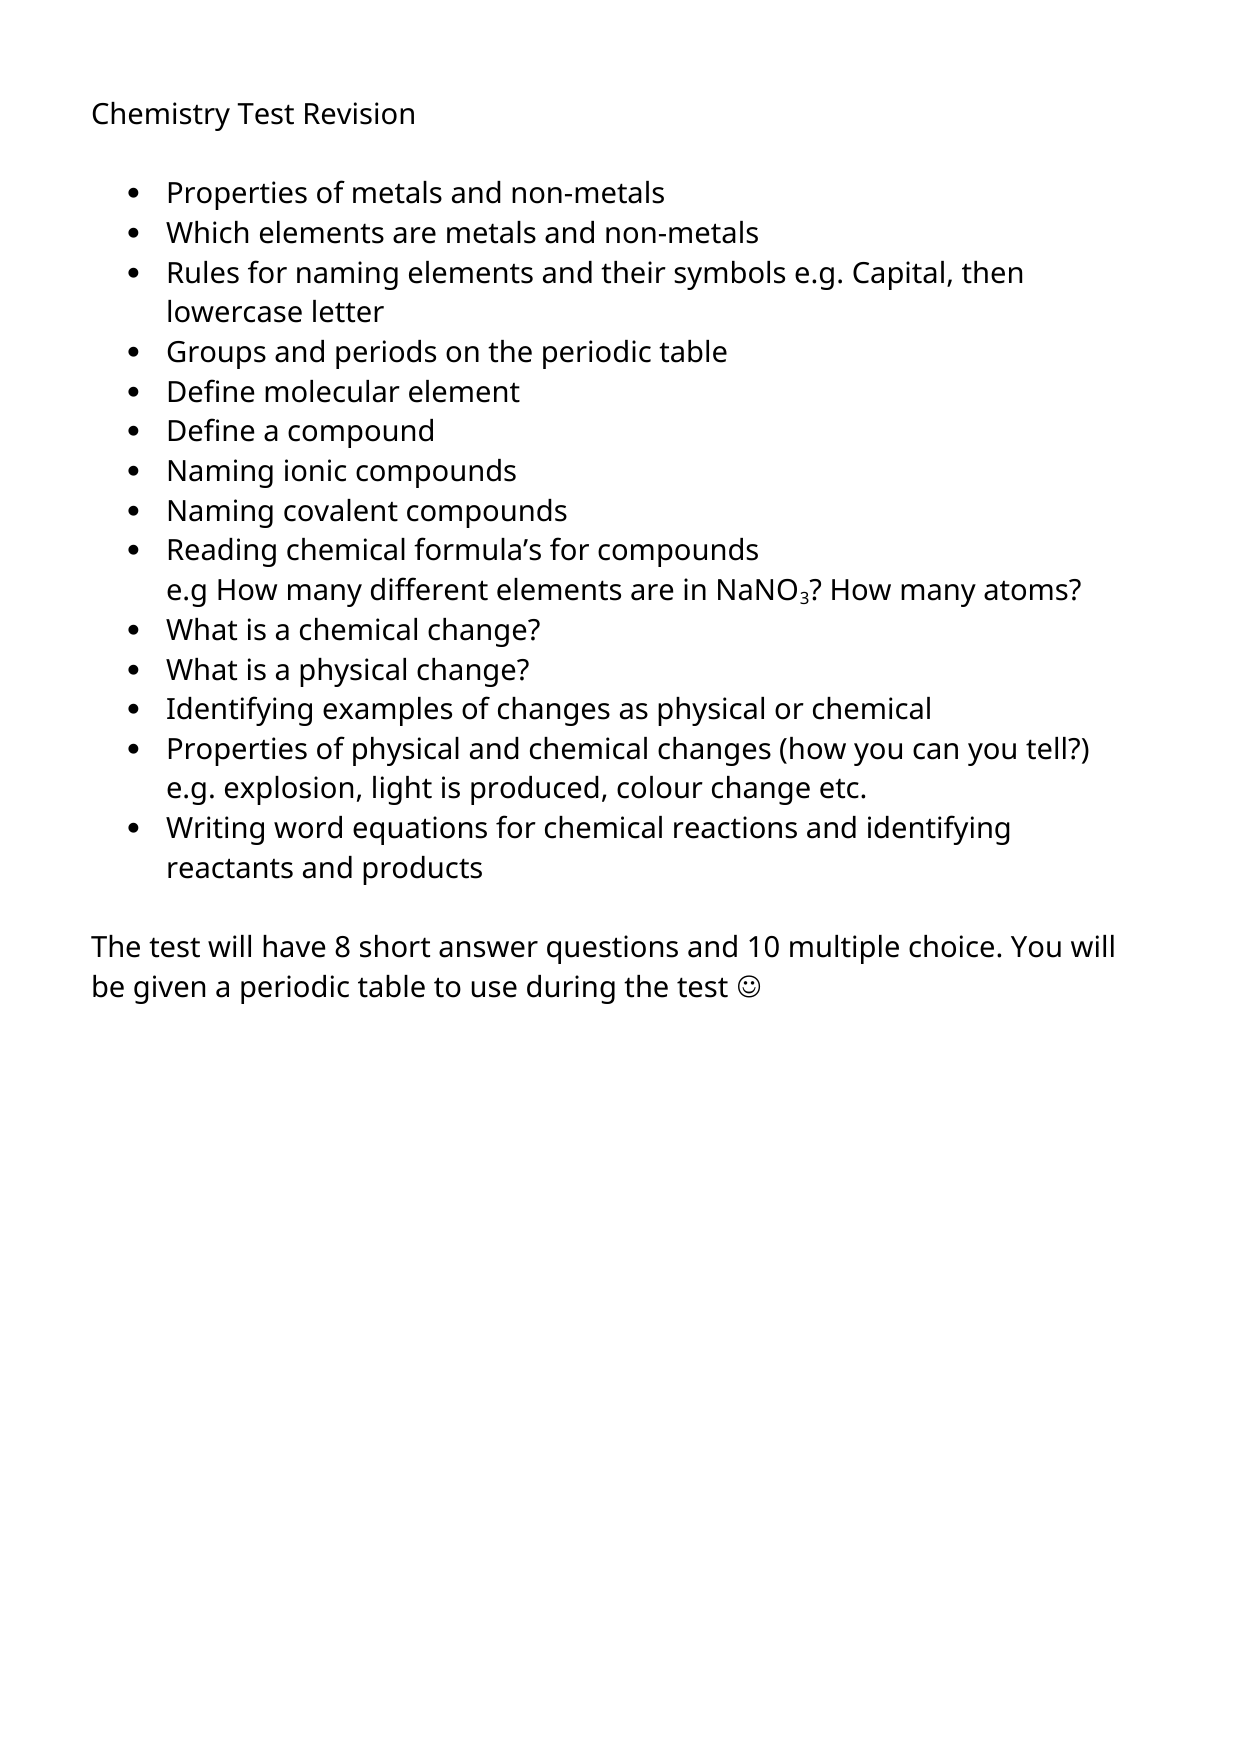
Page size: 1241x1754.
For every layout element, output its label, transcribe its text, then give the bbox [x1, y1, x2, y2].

list Identifying examples of changes as physical or chemical [128, 688, 1140, 728]
list e.g. explosion, light is produced, colour change etc. [166, 768, 1140, 807]
list What is a chemical change? [128, 609, 1140, 649]
list Properties of physical and chemical changes (how you can you tell?) [128, 728, 1140, 768]
list Naming covalent compounds [128, 490, 1140, 530]
text The test will have 8 short answer questions and 10 multiple choice. You will be given a periodic table to use during the test [91, 927, 1140, 1006]
list Define a compound [128, 411, 1140, 450]
list Define molecular element [128, 371, 1140, 411]
list Properties of metals and non-metals [128, 172, 1140, 212]
list Rules for naming elements and their symbols e.g. Capital, then lowercase letter [128, 252, 1140, 331]
list Writing word equations for chemical reactions and identifying reactants and products [128, 807, 1140, 887]
list Groups and periods on the periodic table [128, 331, 1140, 371]
list Naming ionic compounds [128, 450, 1140, 490]
list Reading chemical formula’s for compounds e.g How many different elements are in NaNO3? How many atoms? [128, 530, 1140, 609]
list Which elements are metals and non-metals [128, 212, 1140, 252]
list What is a physical change? [128, 649, 1140, 688]
text Chemistry Test Revision [91, 93, 1140, 133]
